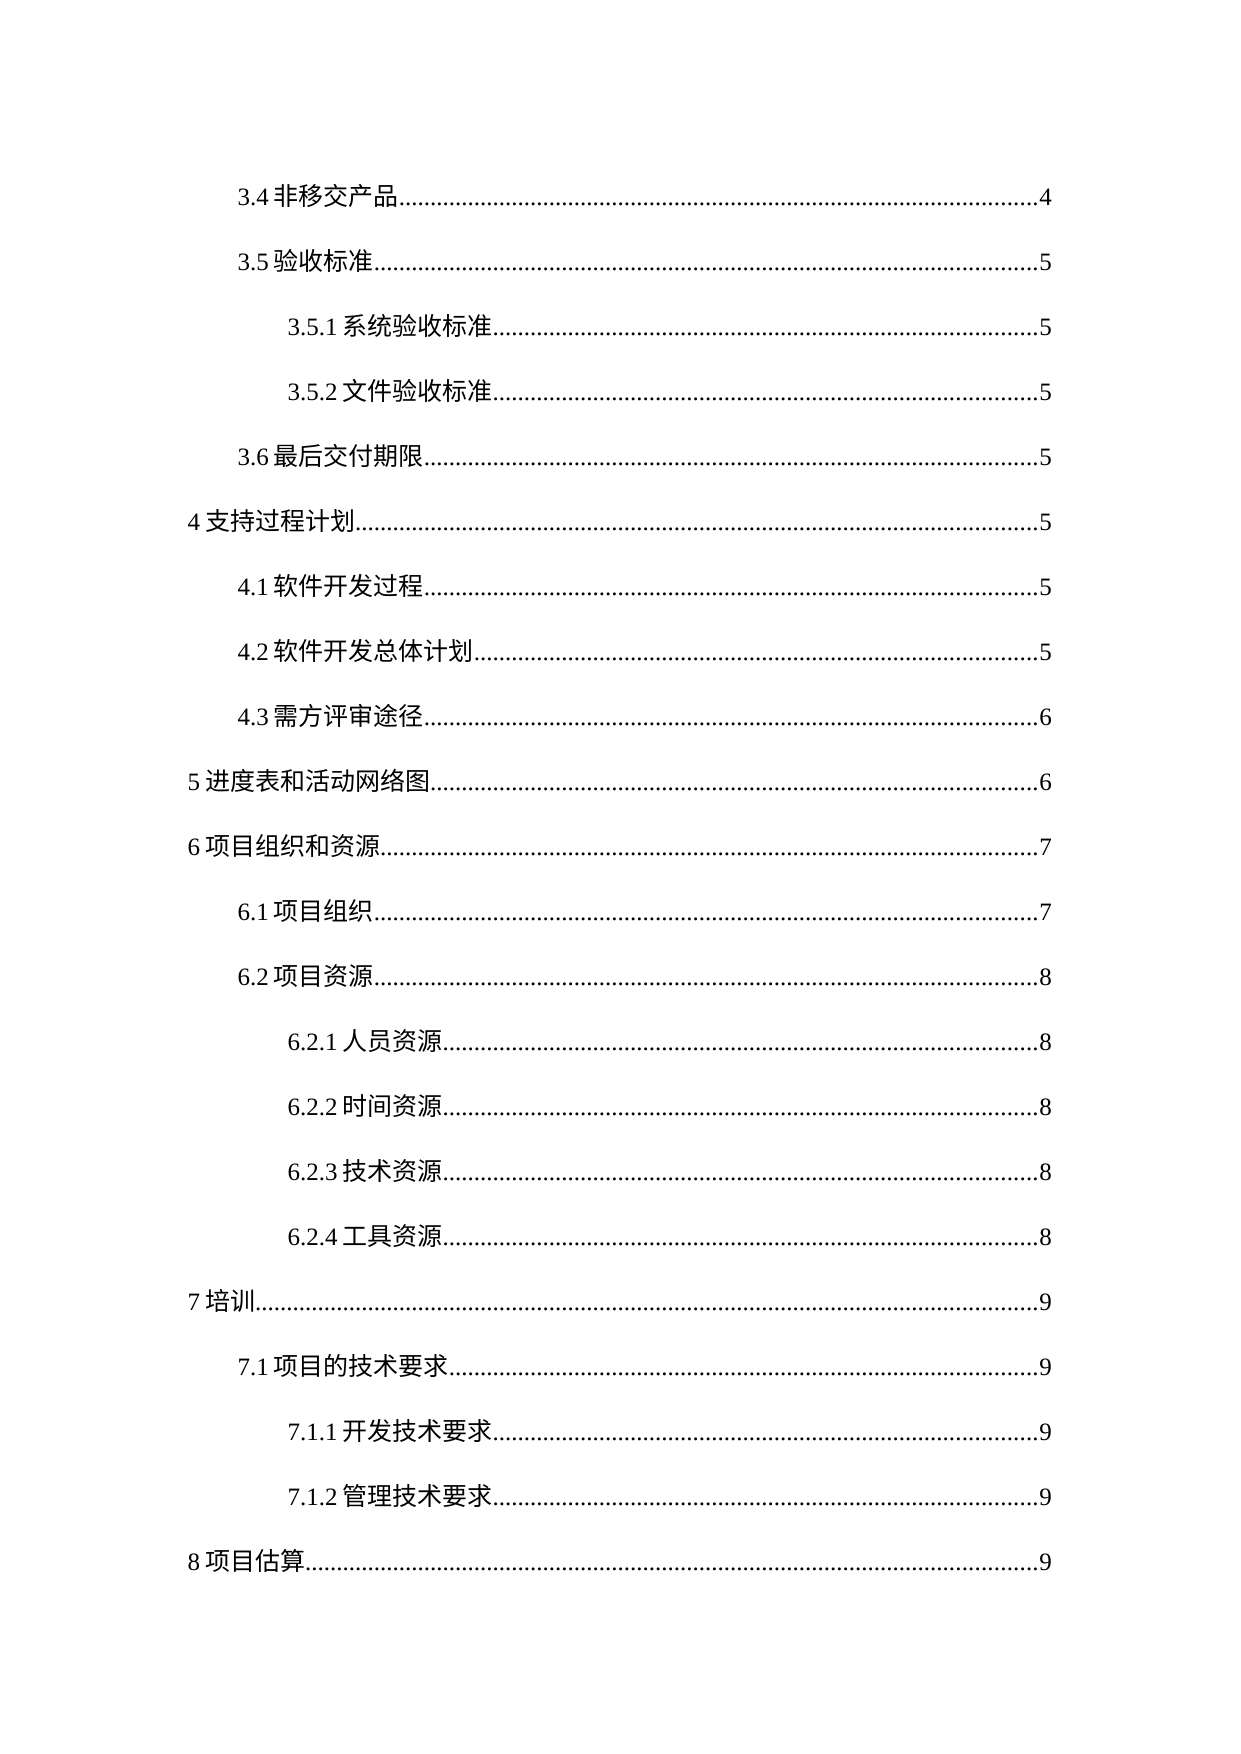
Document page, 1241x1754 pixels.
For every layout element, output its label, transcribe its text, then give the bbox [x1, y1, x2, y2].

text 4支持过程计划 5 [187, 487, 1053, 552]
text 8项目估算 9 [187, 1527, 1053, 1592]
text 6.2项目资源 8 [237, 942, 1053, 1007]
text 6.2.4工具资源 8 [287, 1202, 1053, 1267]
text 7.1.1开发技术要求 9 [287, 1397, 1053, 1462]
text 7.1项目的技术要求 9 [237, 1332, 1053, 1397]
text 3.5.1系统验收标准 5 [287, 292, 1053, 357]
text 3.4非移交产品 4 [237, 162, 1053, 227]
text 6.2.2时间资源 8 [287, 1072, 1053, 1137]
text 6.2.1人员资源 8 [287, 1007, 1053, 1072]
text 7.1.2管理技术要求 9 [287, 1462, 1053, 1527]
text 4.2软件开发总体计划 5 [237, 617, 1053, 682]
text 7培训 9 [187, 1267, 1053, 1332]
text 3.5.2文件验收标准 5 [287, 357, 1053, 422]
text 5进度表和活动网络图 6 [187, 747, 1053, 812]
text 6项目组织和资源 7 [187, 812, 1053, 877]
text 6.1项目组织 7 [237, 877, 1053, 942]
text 3.6最后交付期限 5 [237, 422, 1053, 487]
text 6.2.3技术资源 8 [287, 1137, 1053, 1202]
text 3.5验收标准 5 [237, 227, 1053, 292]
text 4.3需方评审途径 6 [237, 682, 1053, 747]
text 4.1软件开发过程 5 [237, 552, 1053, 617]
